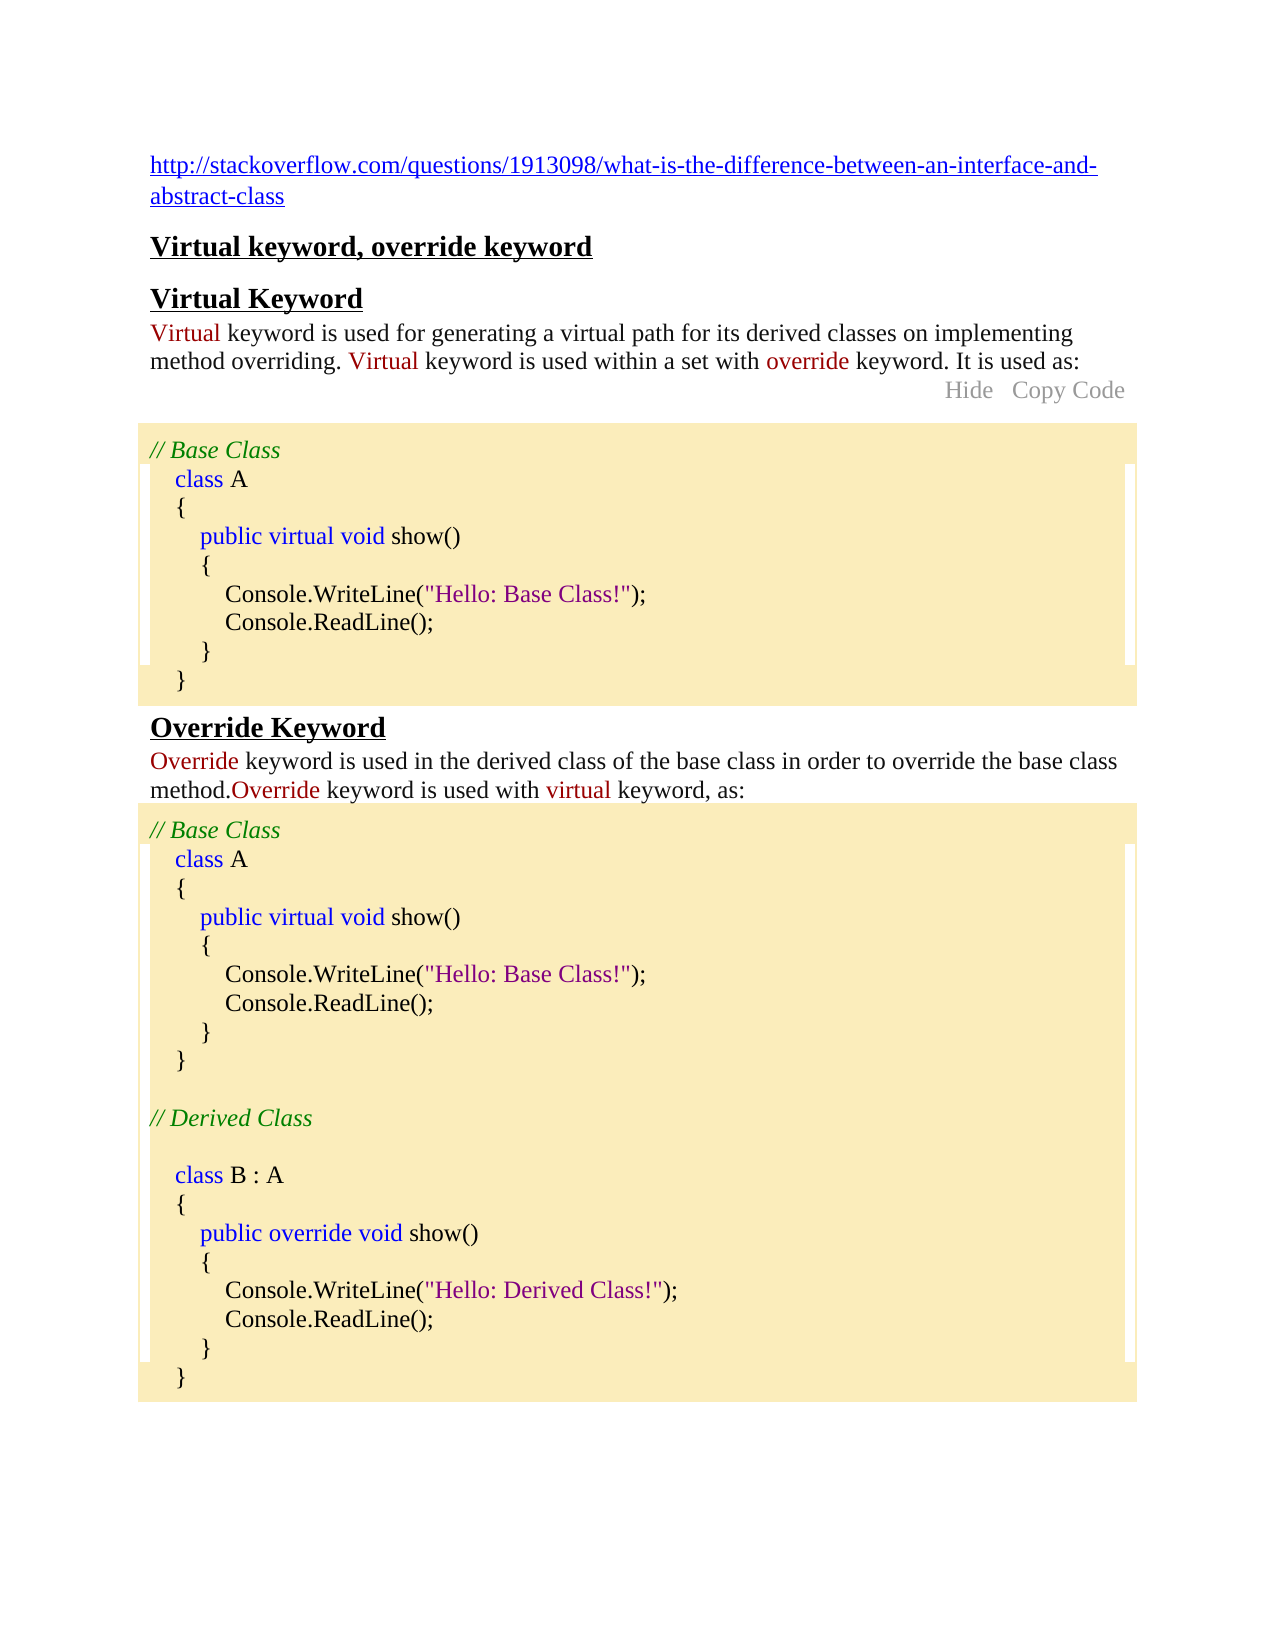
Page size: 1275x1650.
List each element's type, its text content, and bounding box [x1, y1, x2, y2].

text } [150, 1017, 1125, 1045]
text class A [150, 844, 1125, 873]
subtitle Override Keyword [150, 710, 1125, 743]
text class B : A [150, 1160, 1125, 1189]
text Virtual keyword is used for generating a virtual path for its derived classes on implementing method overriding. Virtual keyword is used within a set with override keyword. It is used as: [150, 318, 1125, 375]
text Virtual keyword, override keyword [150, 229, 1125, 262]
text Override keyword is used in the derived class of the base class in order to override the base class method.Override keyword is used with virtual keyword, as: [150, 746, 1125, 803]
text { [150, 1189, 1125, 1218]
text { [150, 873, 1125, 902]
text { [150, 930, 1125, 959]
text { [150, 1247, 1125, 1275]
text Console.ReadLine(); [150, 988, 1125, 1017]
text } [150, 1045, 1125, 1074]
text // Derived Class [150, 1103, 1125, 1132]
text // Base Class [140, 425, 1135, 464]
text { [150, 492, 1125, 521]
text public override void show() [150, 1218, 1125, 1247]
text Console.WriteLine("Hello: Derived Class!"); [150, 1275, 1125, 1304]
text Console.WriteLine("Hello: Base Class!"); [150, 959, 1125, 988]
text public virtual void show() [150, 521, 1125, 550]
text } [140, 1350, 1135, 1401]
text } [140, 653, 1135, 704]
text } [150, 1333, 1125, 1350]
text Console.ReadLine(); [150, 1304, 1125, 1333]
text // Base Class [140, 805, 1135, 844]
text Hide Copy Code [150, 375, 1125, 404]
text Console.ReadLine(); [150, 607, 1125, 636]
text public virtual void show() [150, 902, 1125, 930]
text Console.WriteLine("Hello: Base Class!"); [150, 579, 1125, 607]
text { [150, 550, 1125, 579]
text http://stackoverflow.com/questions/1913098/what-is-the-difference-between-an-interface-and-abstract-class [150, 150, 1125, 210]
text class A [150, 464, 1125, 492]
subtitle Virtual Keyword [150, 282, 1125, 315]
text } [150, 636, 1125, 653]
